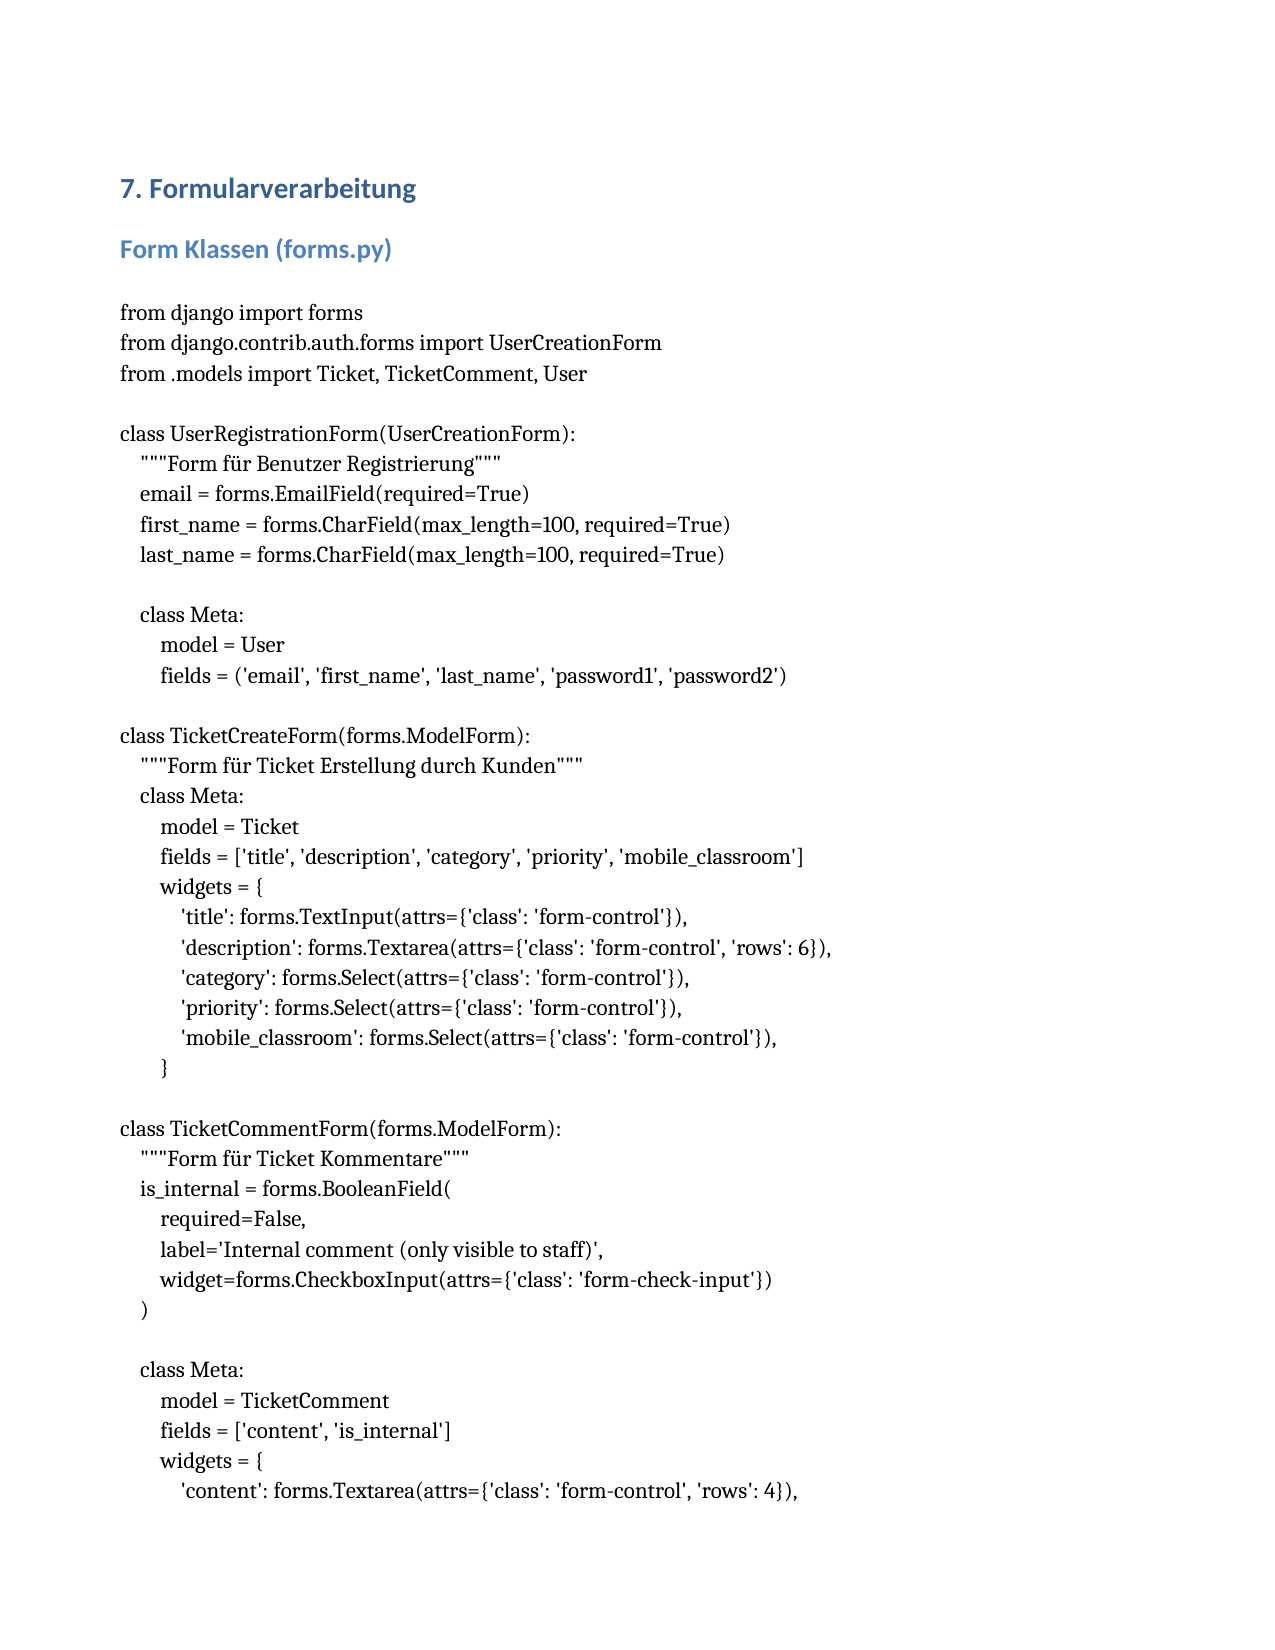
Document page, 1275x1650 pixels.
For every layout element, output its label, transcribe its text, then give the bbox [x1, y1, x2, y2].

subtitle 7. Formularverarbeitung [120, 170, 1155, 206]
subtitle Form Klassen (forms.py) [120, 232, 1155, 265]
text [120, 270, 1155, 1504]
